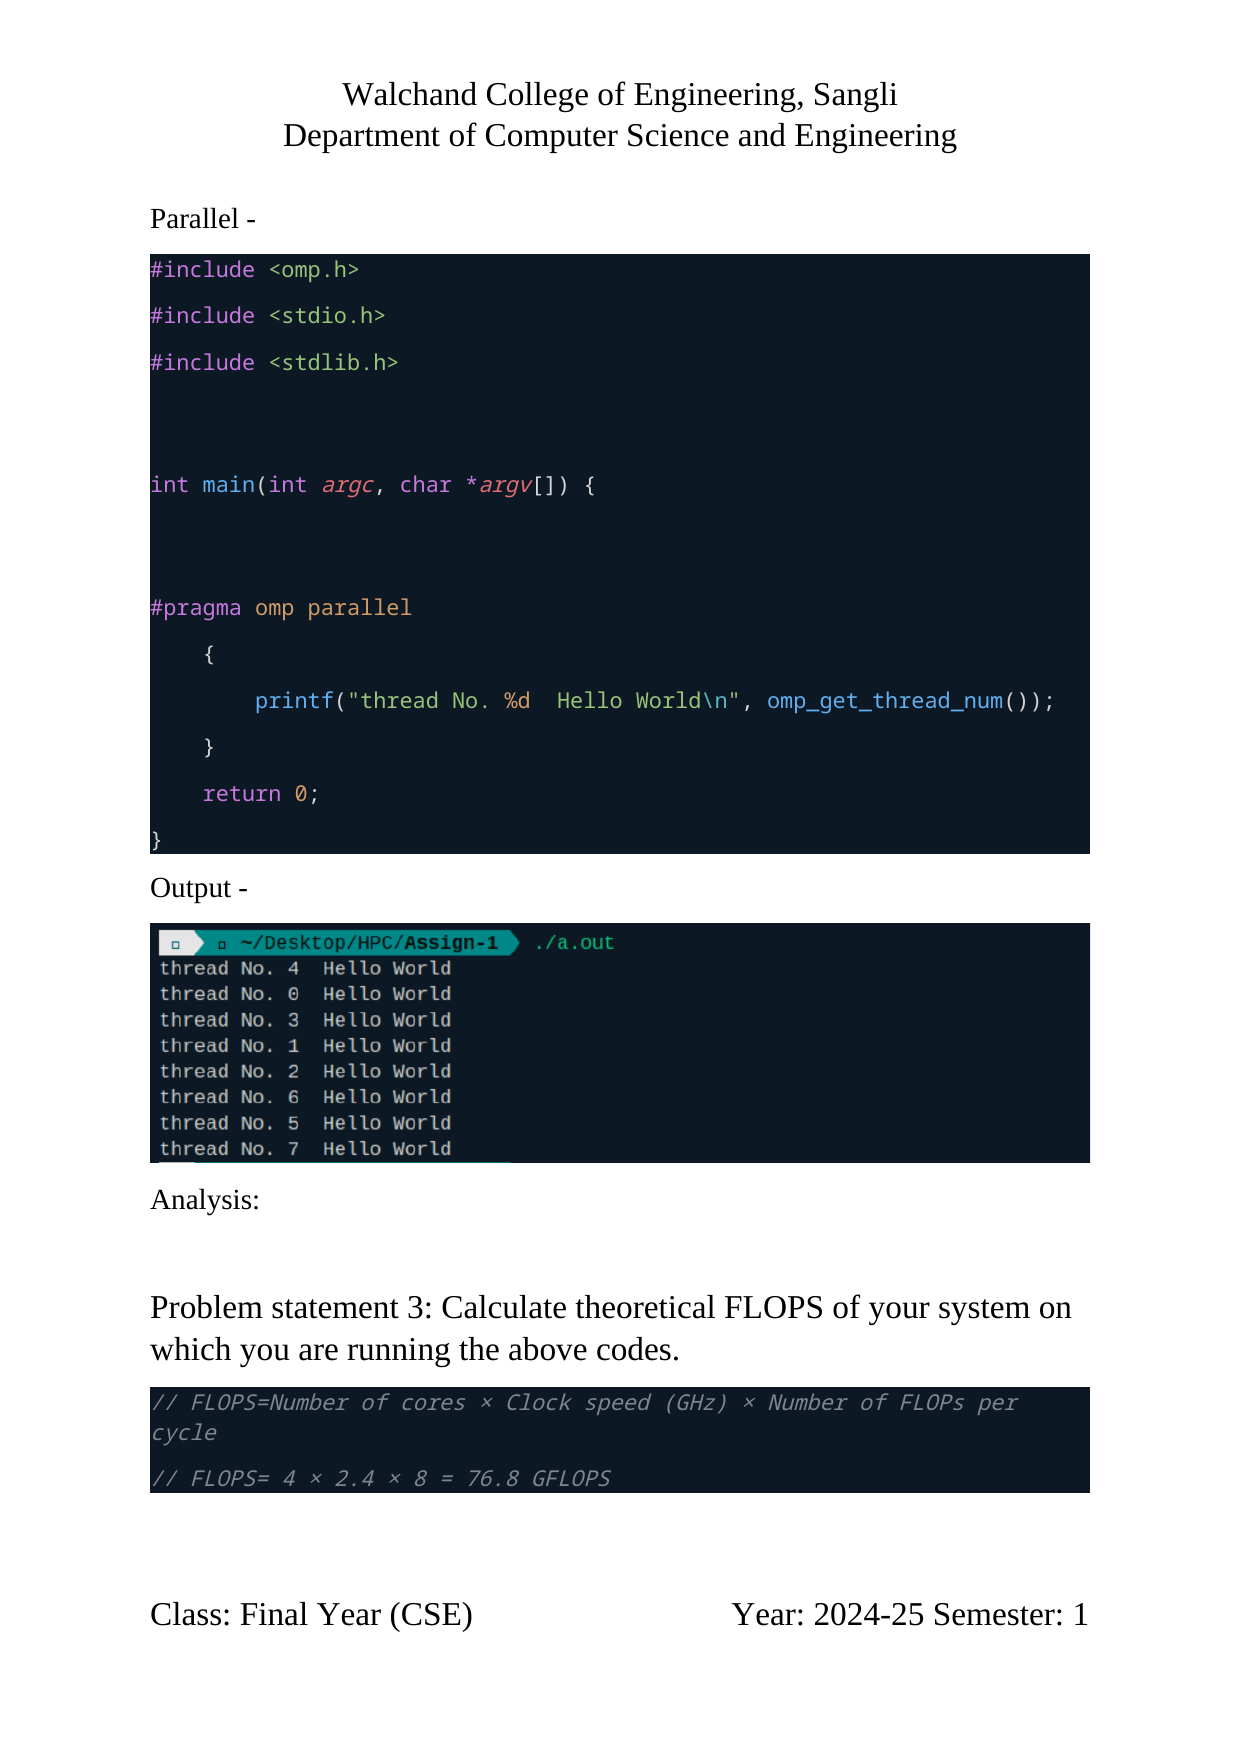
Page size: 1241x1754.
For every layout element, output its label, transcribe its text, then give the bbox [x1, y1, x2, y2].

text Problem statement 3: Calculate theoretical FLOPS of your system on which you are running the above codes. [150, 1287, 1090, 1367]
text Parallel - [150, 201, 1090, 235]
text Output - [150, 871, 1090, 904]
text } [150, 824, 1090, 854]
text // FLOPS= 4 × 2.4 × 8 = 76.8 GFLOPS [150, 1463, 1090, 1493]
text } [150, 731, 1090, 761]
text #include <omp.h> [150, 254, 1090, 284]
text #include <stdlib.h> [150, 347, 1090, 377]
text int main(int argc, char *argv[]) { [150, 469, 1090, 499]
text printf("thread No. %d Hello World\n", omp_get_thread_num()); [150, 685, 1090, 714]
text Analysis: [150, 1182, 1090, 1215]
text // FLOPS=Number of cores × Clock speed (GHz) × Number of FLOPs per cycle [150, 1387, 1090, 1446]
picture [150, 923, 1091, 1163]
text { [150, 638, 1090, 668]
text #include <stdio.h> [150, 300, 1090, 330]
text #pragma omp parallel [150, 592, 1090, 622]
text return 0; [150, 778, 1090, 807]
